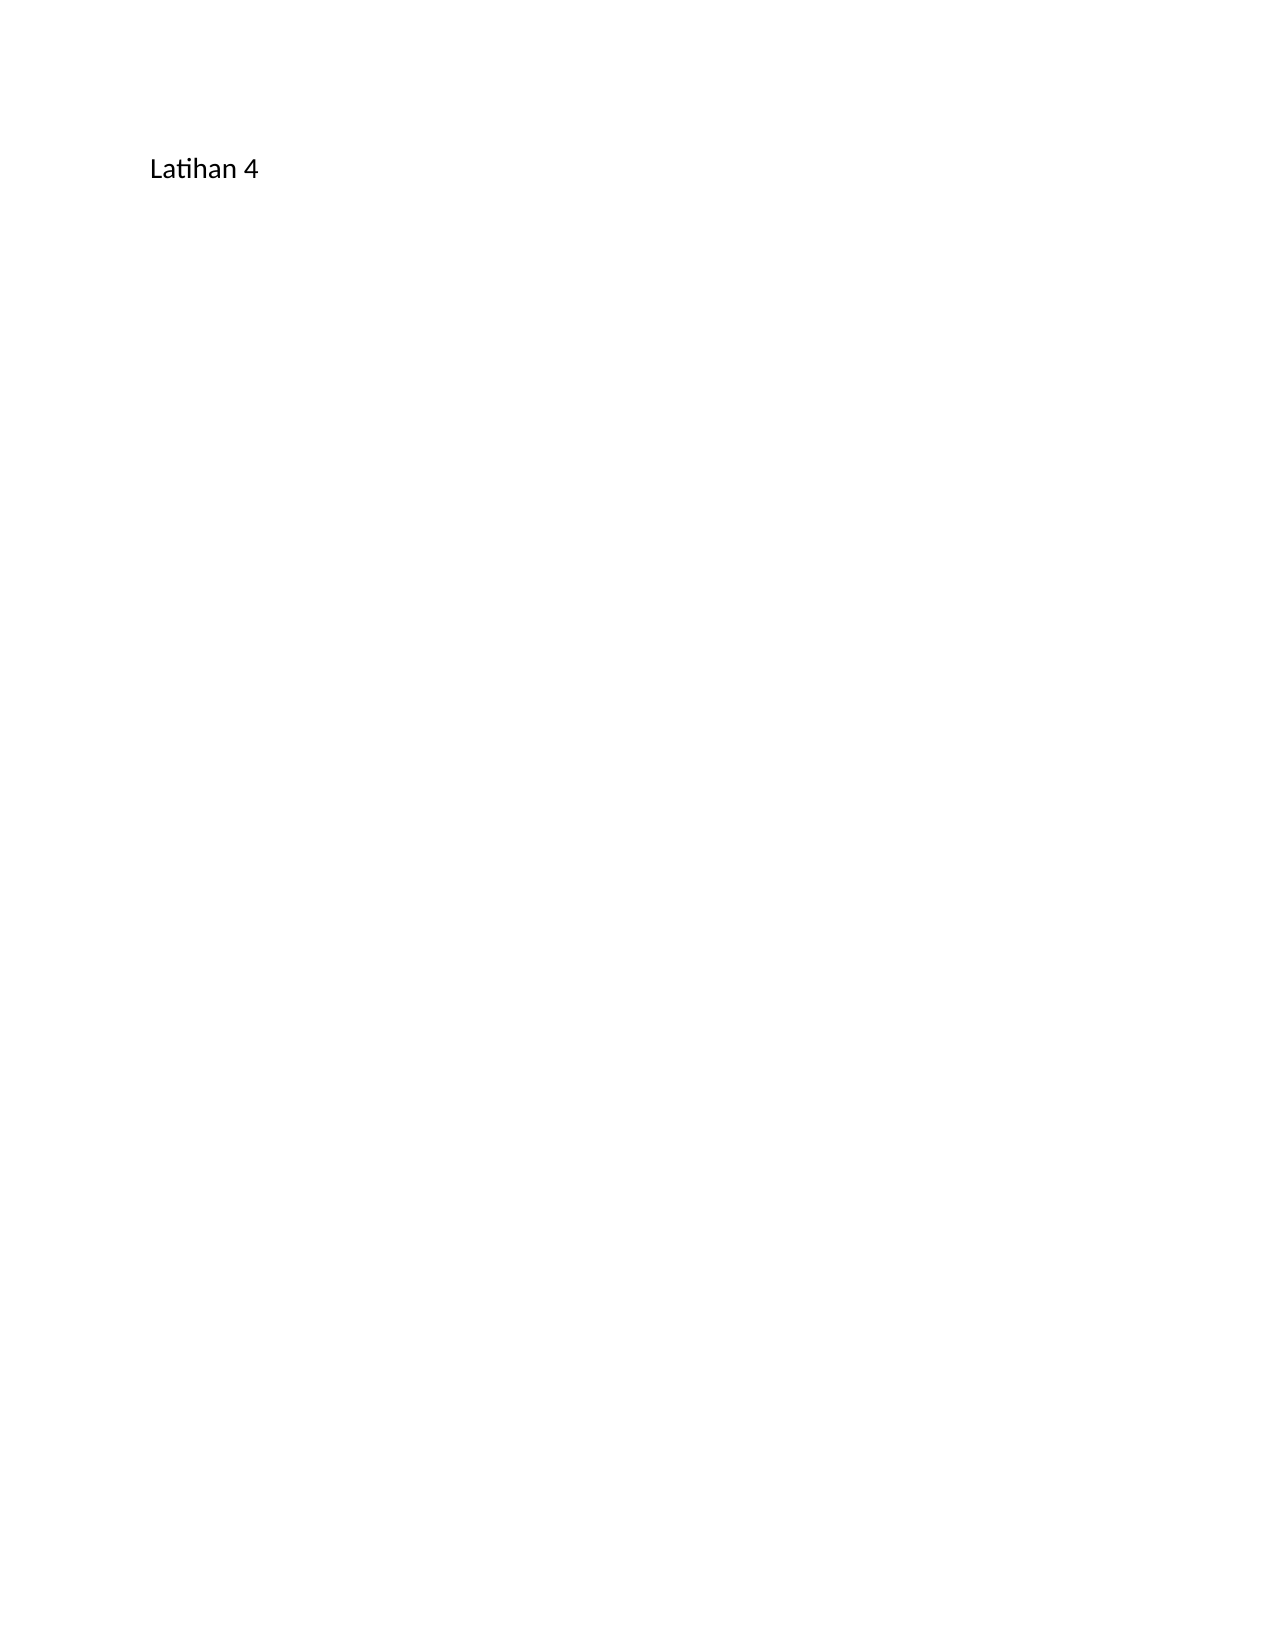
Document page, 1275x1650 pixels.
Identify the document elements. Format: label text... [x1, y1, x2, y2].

text Latihan 4 [150, 150, 1125, 186]
